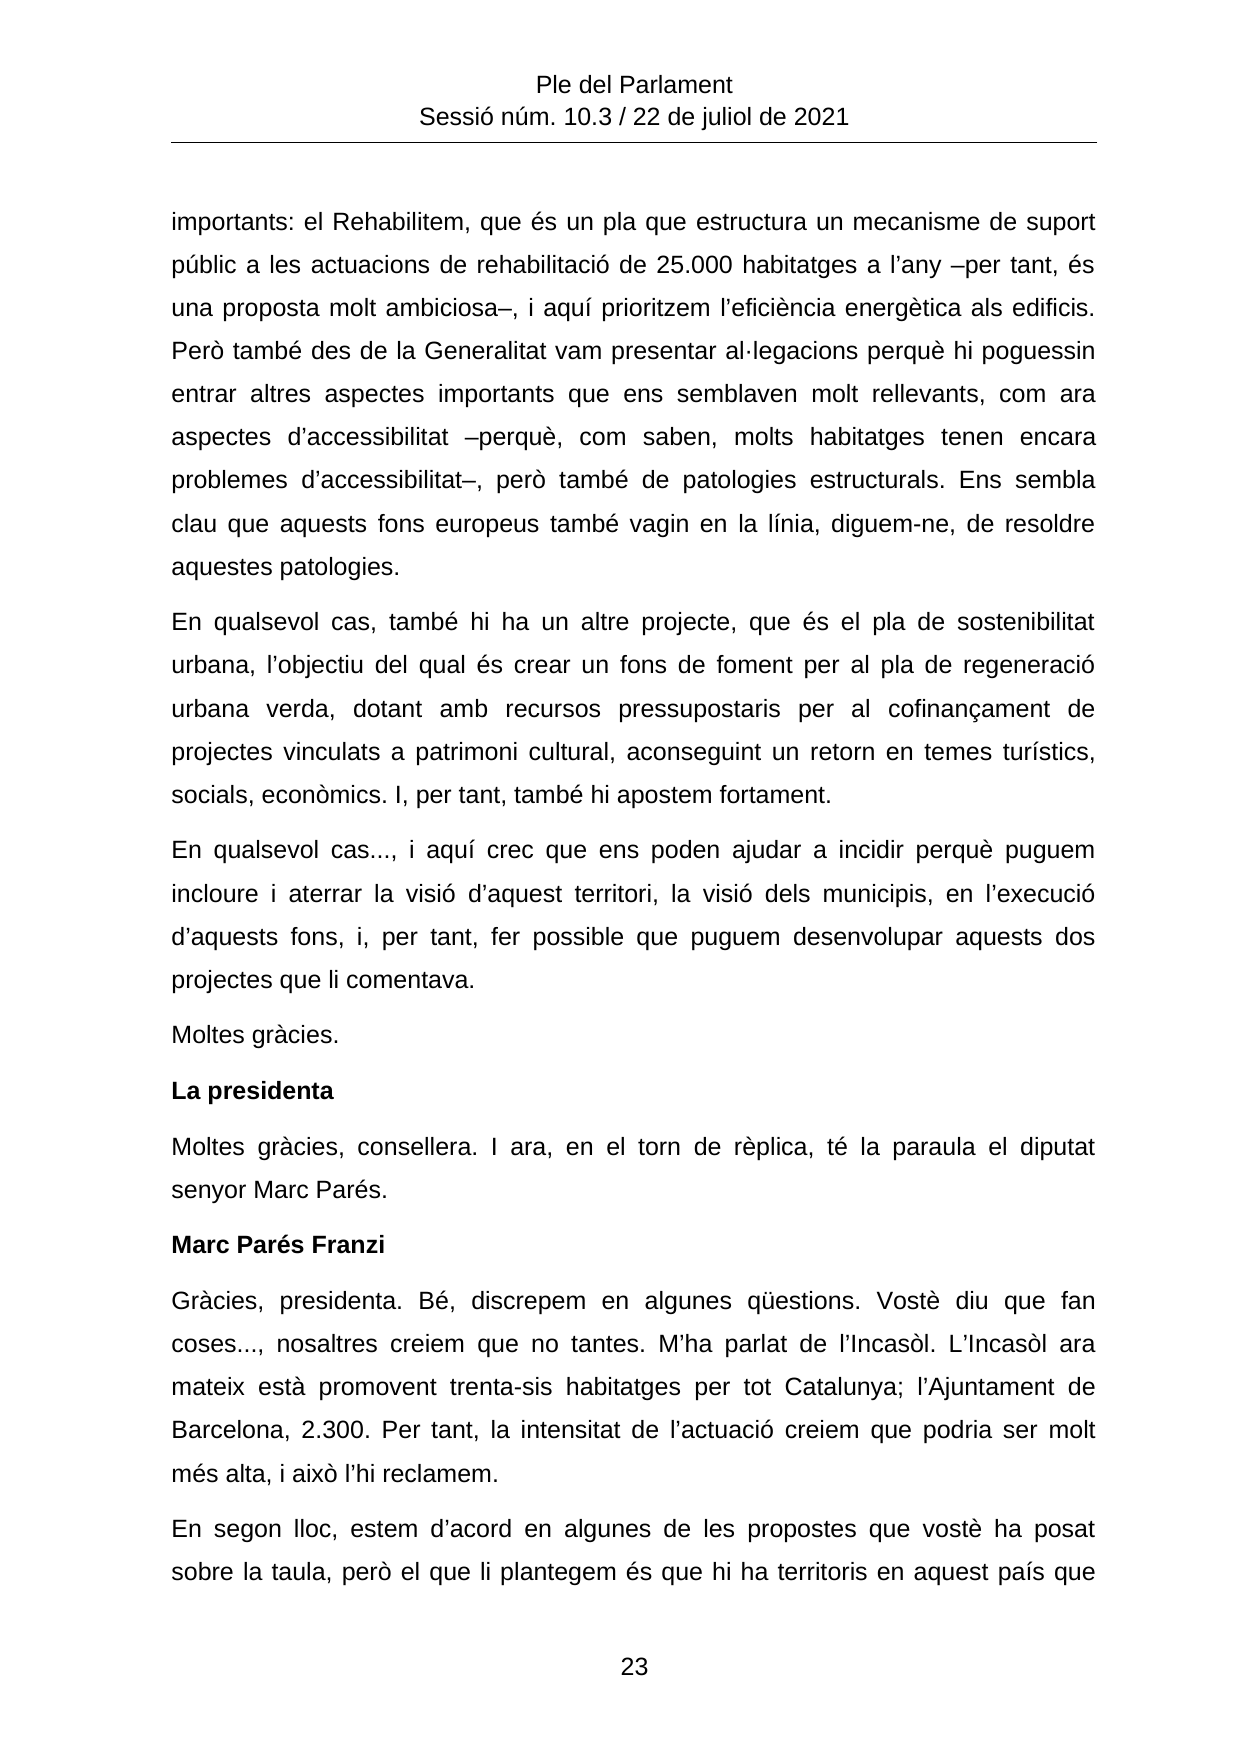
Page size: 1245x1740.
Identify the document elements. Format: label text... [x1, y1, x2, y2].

text Gràcies, presidenta. Bé, discrepem en algunes qüestions. Vostè diu que fan coses..., nosaltres creiem que no tantes. M’ha parlat de l’Incasòl. L’Incasòl ara mateix està promovent trenta-sis habitatges per tot Catalunya; l’Ajuntament de Barcelona, 2.300. Per tant, la intensitat de l’actuació creiem que podria ser molt més alta, i això l’hi reclamem. [171, 1286, 1097, 1487]
text Moltes gràcies, consellera. I ara, en el torn de rèplica, té la paraula el diputat senyor Marc Parés. [171, 1132, 1097, 1204]
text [171, 207, 1097, 581]
text En qualsevol cas, també hi ha un altre projecte, que és el pla de sostenibilitat urbana, l’objectiu del qual és crear un fons de foment per al pla de regeneració urbana verda, dotant amb recursos pressupostaris per al cofinançament de projectes vinculats a patrimoni cultural, aconseguint un retorn en temes turístics, socials, econòmics. I, per tant, també hi apostem fortament. [171, 607, 1097, 809]
text Moltes gràcies. [171, 1021, 1097, 1049]
text La presidenta [171, 1076, 1097, 1105]
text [171, 1514, 1097, 1586]
text Marc Parés Franzi [171, 1231, 1097, 1259]
text En qualsevol cas..., i aquí crec que ens poden ajudar a incidir perquè puguem incloure i aterrar la visió d’aquest territori, la visió dels municipis, en l’execució d’aquests fons, i, per tant, fer possible que puguem desenvolupar aquests dos projectes que li comentava. [171, 836, 1097, 994]
